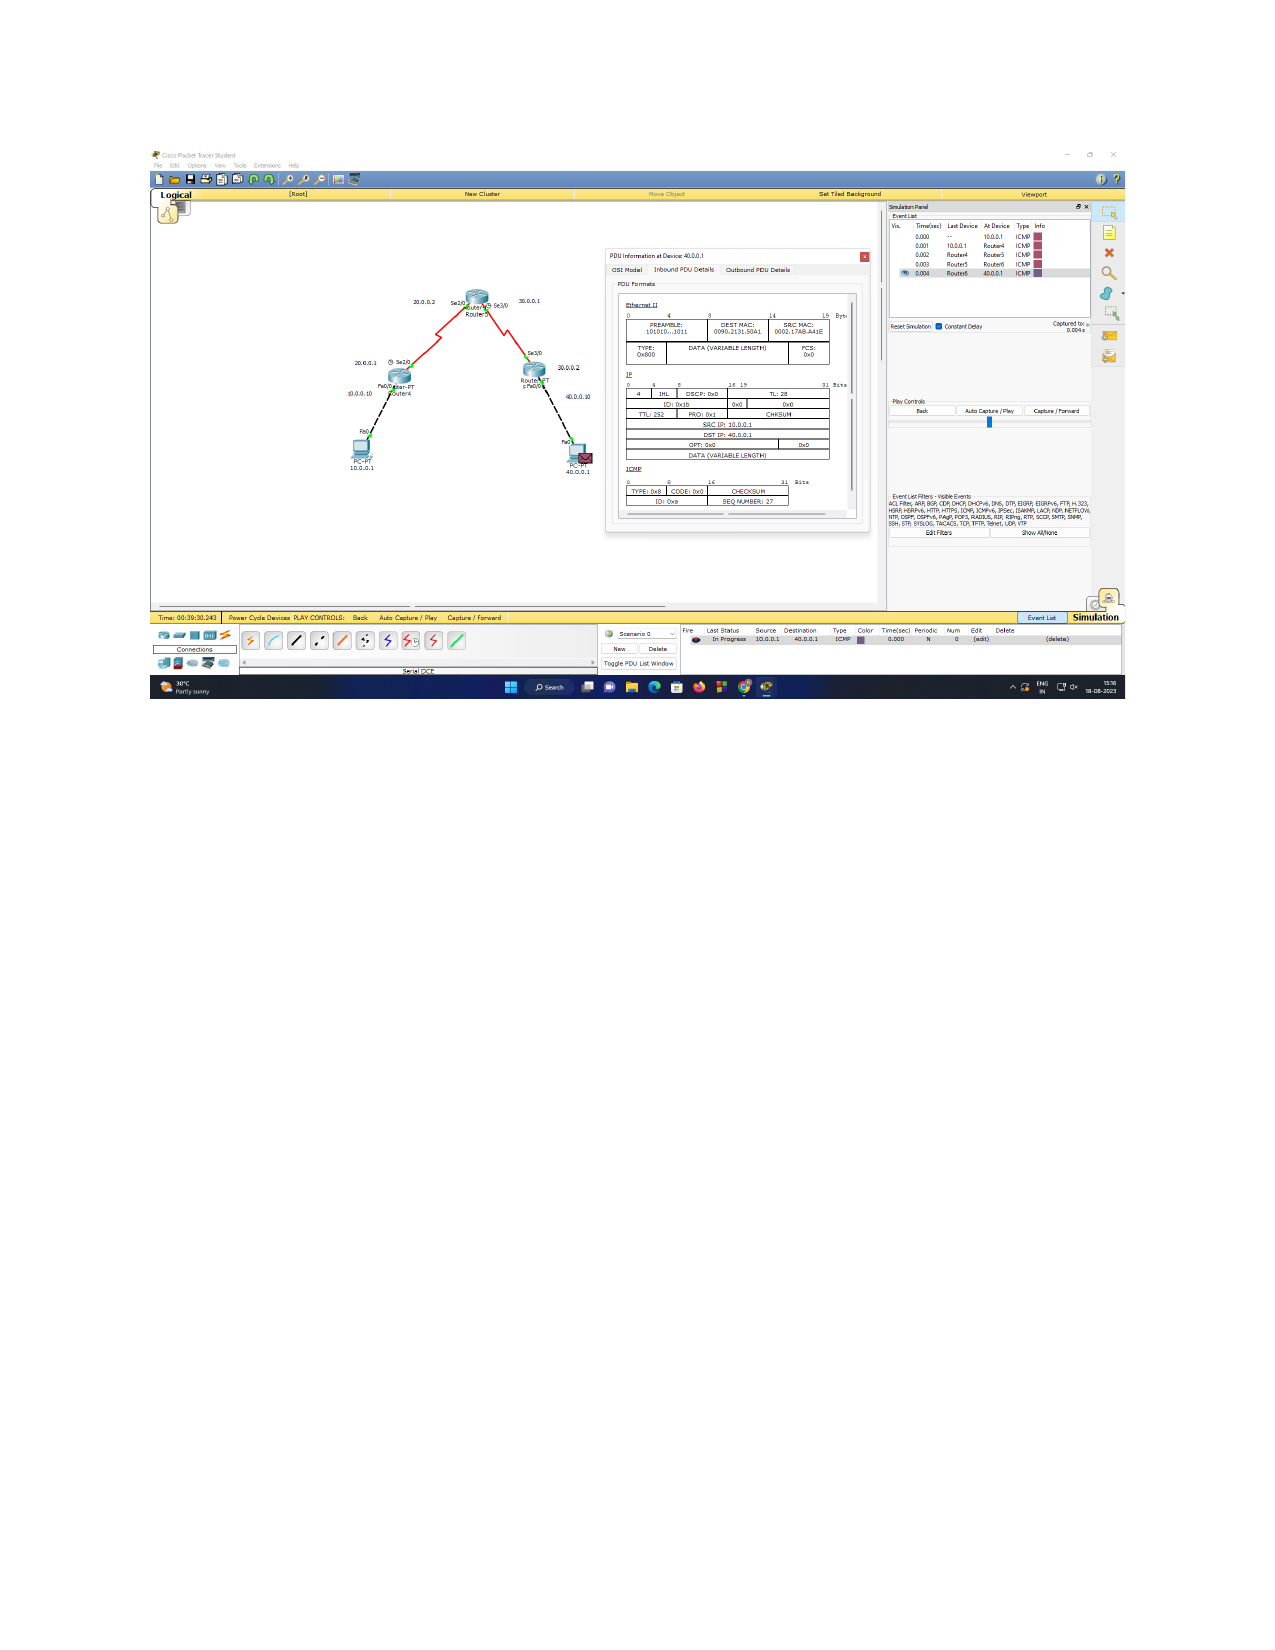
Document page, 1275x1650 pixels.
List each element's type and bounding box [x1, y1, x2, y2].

picture [150, 150, 1125, 699]
